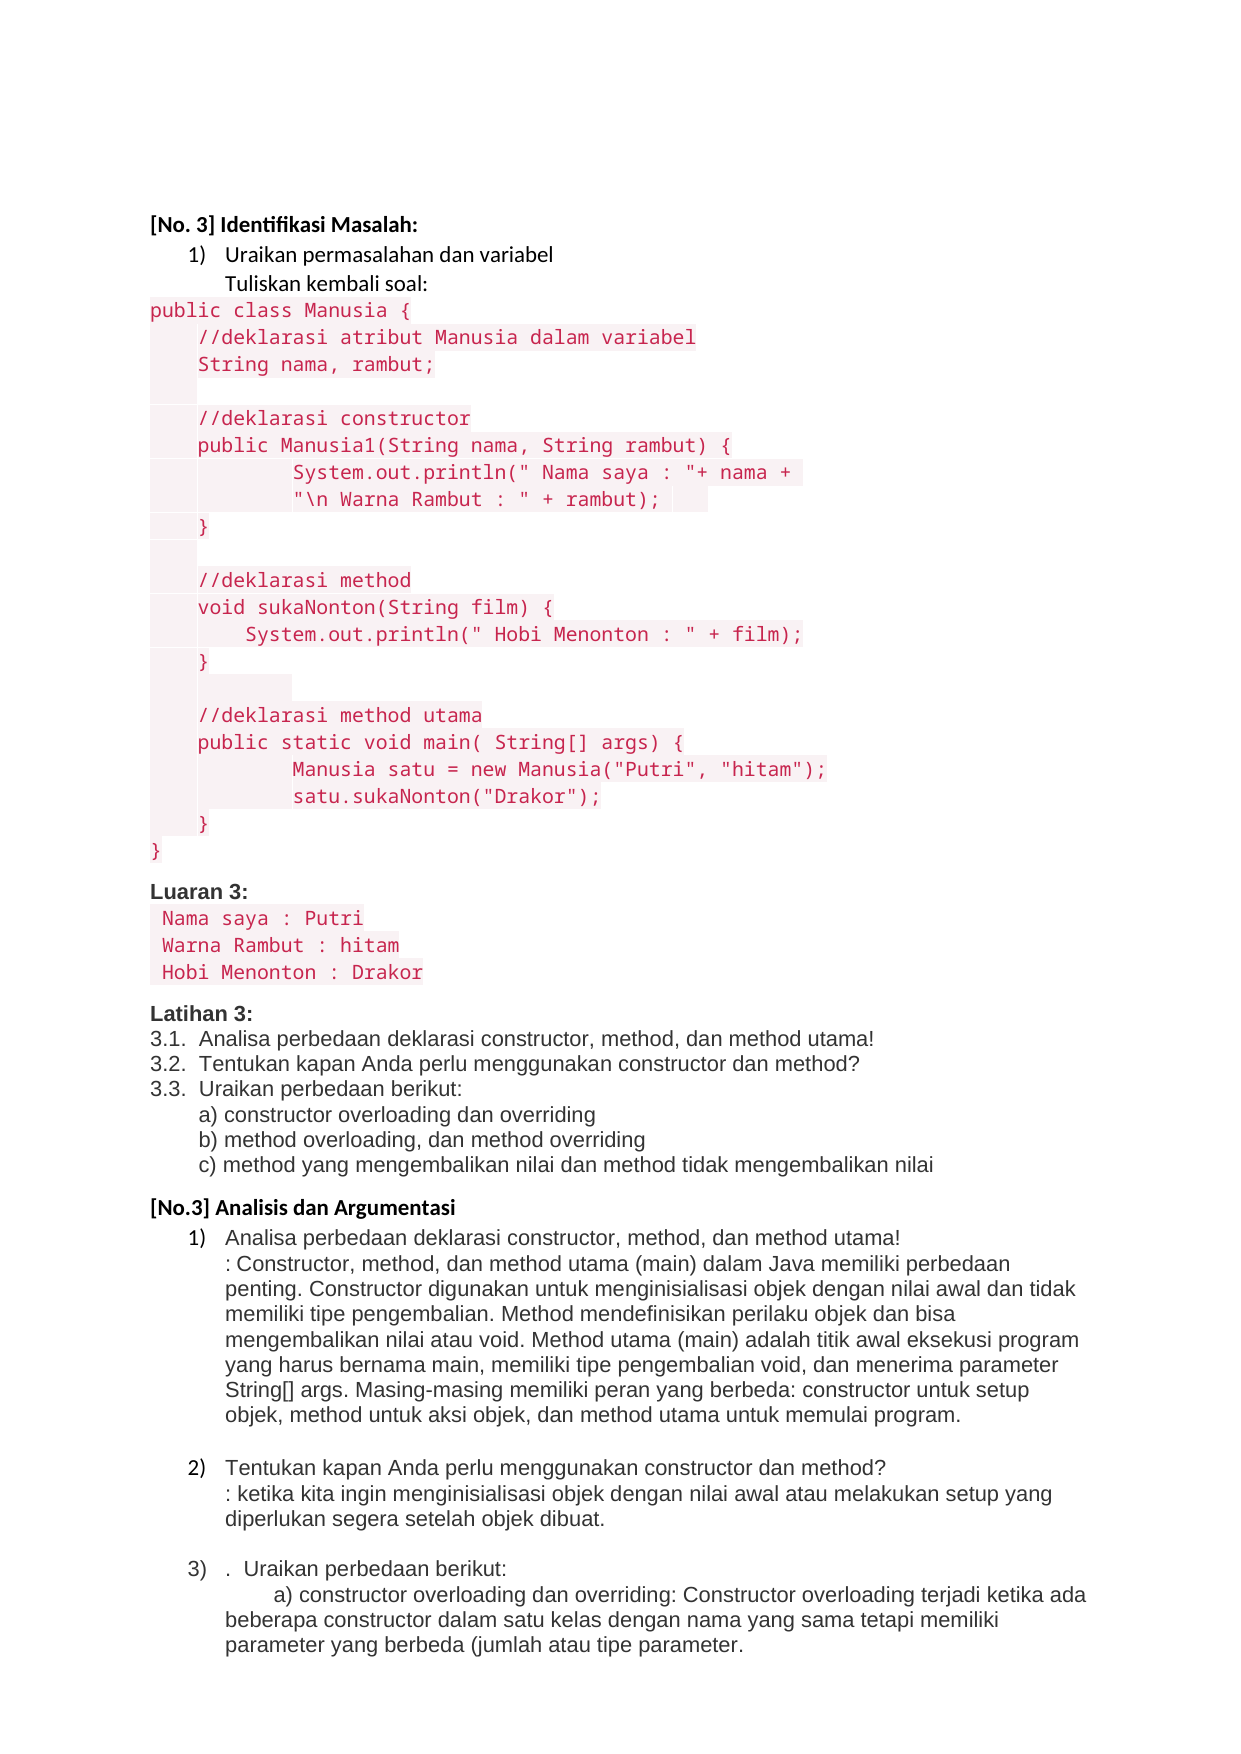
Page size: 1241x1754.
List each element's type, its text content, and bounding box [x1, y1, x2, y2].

text Luaran 3: Nama saya : Putri Warna Rambut : hitam Hobi Menonton : Drakor [150, 879, 1090, 985]
list : ketika kita ingin menginisialisasi objek dengan nilai awal atau melakukan setup yang diperlukan segera setelah objek dibuat. [225, 1481, 1090, 1531]
list Tentukan kapan Anda perlu menggunakan constructor dan method? [187, 1453, 1090, 1481]
text [No. 3] Identifikasi Masalah: [150, 210, 1090, 238]
list Analisa perbedaan deklarasi constructor, method, dan method utama! [187, 1223, 1090, 1251]
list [187, 1556, 1090, 1657]
text [No.3] Analisis dan Argumentasi [150, 1193, 1090, 1221]
list : Constructor, method, dan method utama (main) dalam Java memiliki perbedaan penting. Constructor digunakan untuk menginisialisasi objek dengan nilai awal dan tidak memiliki tipe pengembalian. Method mendefinisikan perilaku objek dan bisa mengembalikan nilai atau void. Method utama (main) adalah titik awal eksekusi program yang harus bernama main, memiliki tipe pengembalian void, dan menerima parameter String[] args. Masing-masing memiliki peran yang berbeda: constructor untuk setup objek, method untuk aksi objek, dan method utama untuk memulai program. [225, 1251, 1090, 1427]
list Uraikan permasalahan dan variabel [187, 241, 1090, 269]
text public class Manusia { //deklarasi atribut Manusia dalam variabel String nama, rambut; //deklarasi constructor public Manusia1(String nama, String rambut) { System.out.println(" Nama saya : "+ nama + "\n Warna Rambut : " + rambut); } //deklarasi method void sukaNonton(String film) { System.out.println(" Hobi Menonton : " + film); } //deklarasi method utama public static void main( String[] args) { Manusia satu = new Manusia("Putri", "hitam"); satu.sukaNonton("Drakor"); } } [150, 297, 1090, 863]
text Latihan 3: 3.1. Analisa perbedaan deklarasi constructor, method, dan method utama! 3.2. Tentukan kapan Anda perlu menggunakan constructor dan method? 3.3. Uraikan perbedaan berikut: a) constructor overloading dan overriding b) method overloading, dan method overriding c) method yang mengembalikan nilai dan method tidak mengembalikan nilai [150, 1001, 1090, 1177]
list Tuliskan kembali soal: [225, 269, 1090, 297]
